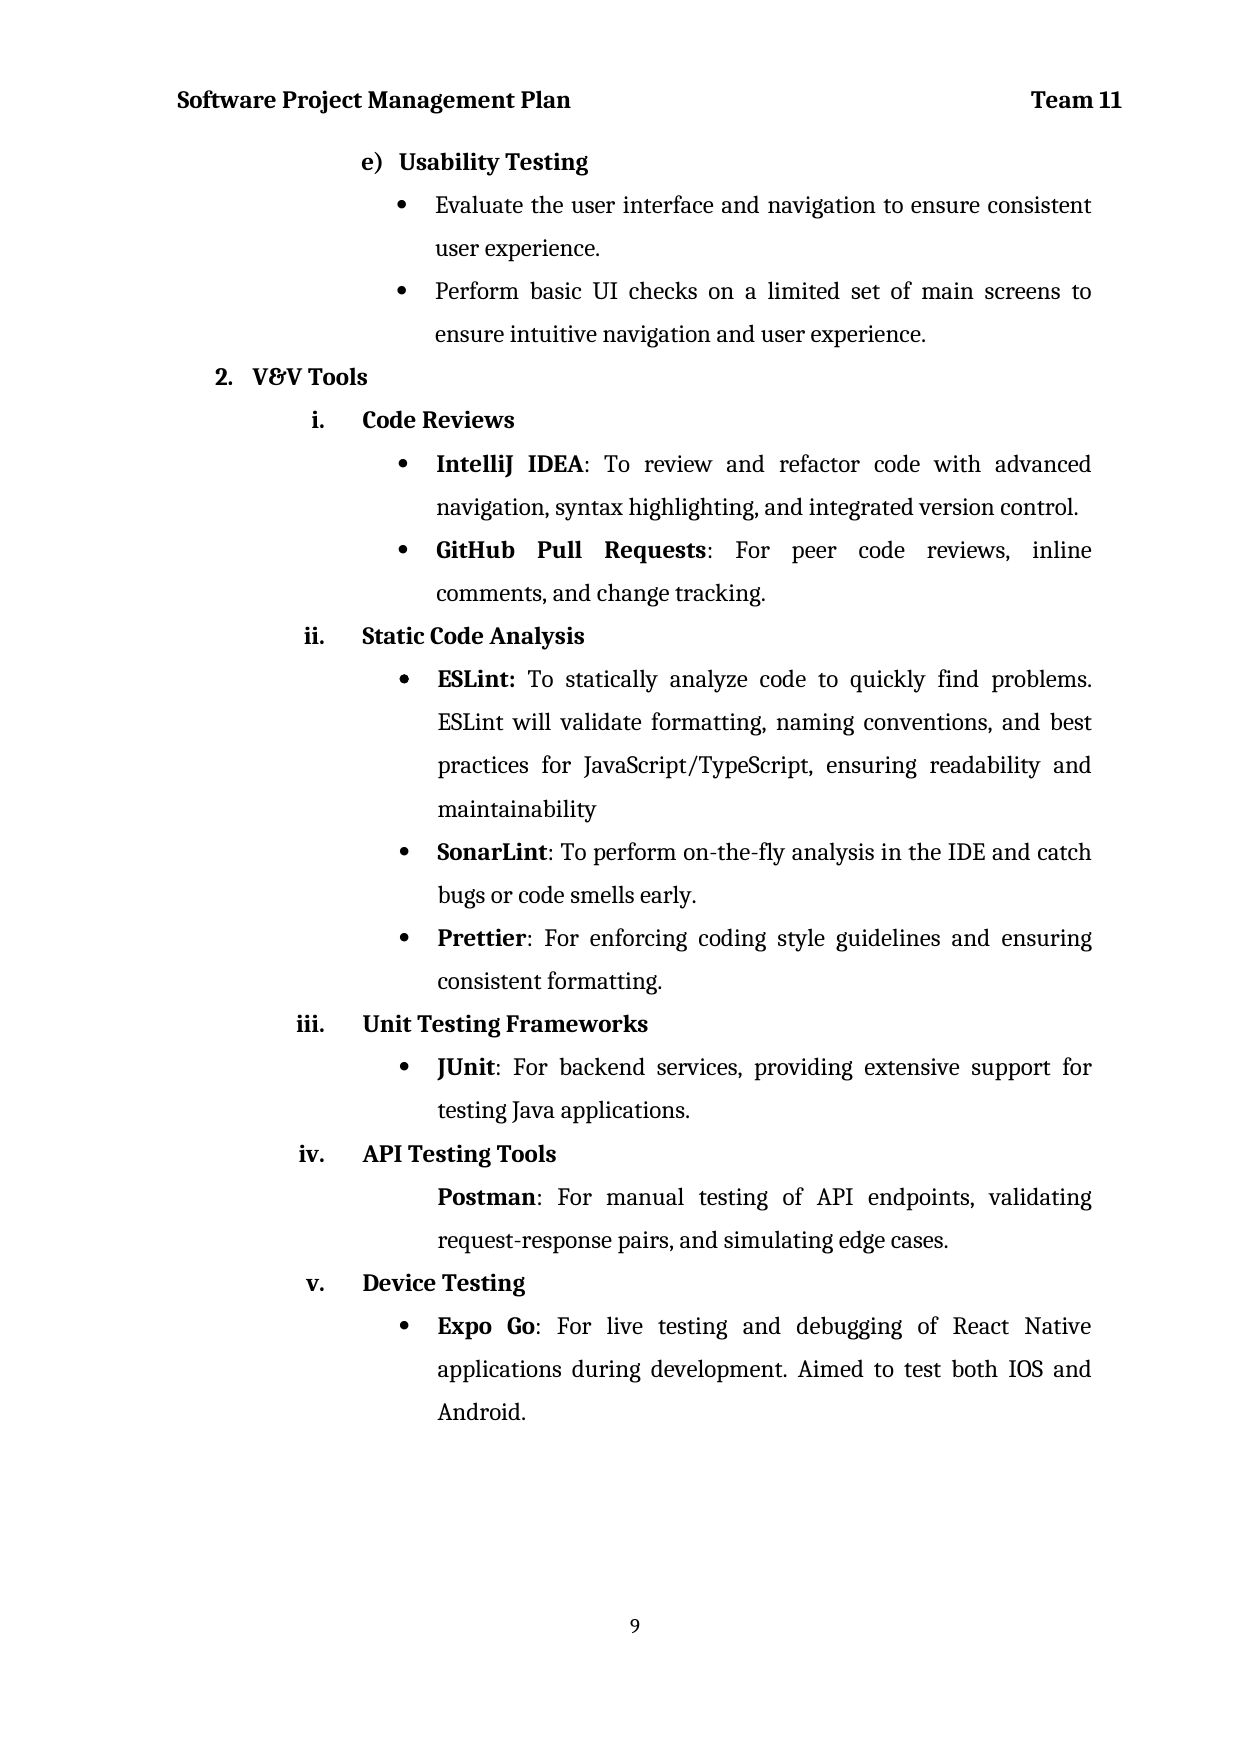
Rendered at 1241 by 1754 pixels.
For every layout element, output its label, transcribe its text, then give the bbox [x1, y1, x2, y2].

list SonarLint: To perform on-the-fly analysis in the IDE and catch bugs or code smells early. [400, 838, 1092, 909]
list Expo Go: For live testing and debugging of React Native applications during development. Aimed to test both IOS and Android. [400, 1312, 1092, 1427]
list Unit Testing Frameworks [325, 1010, 1092, 1039]
list Perform basic UI checks on a limited set of main screens to ensure intuitive navigation and user experience. [397, 277, 1092, 349]
list GitHub Pull Requests: For peer code reviews, inline comments, and change tracking. [398, 536, 1092, 608]
list Code Reviews [325, 406, 1092, 435]
list Prettier: For enforcing coding style guidelines and ensuring consistent formatting. [400, 924, 1092, 996]
list Evaluate the user interface and navigation to ensure consistent user experience. [397, 191, 1092, 263]
list ESLint: To statically analyze code to quickly find problems. ESLint will validate formatting, naming conventions, and best practices for JavaScript/TypeScript, ensuring readability and maintainability [400, 665, 1092, 823]
list JUnit: For backend services, providing extensive support for testing Java applications. [400, 1053, 1092, 1125]
list Postman: For manual testing of API endpoints, validating request-response pairs, and simulating edge cases. [437, 1183, 1092, 1254]
list IntelliJ IDEA: To review and refactor code with advanced navigation, syntax highlighting, and integrated version control. [398, 449, 1092, 521]
list Usability Testing [361, 148, 1092, 176]
list Static Code Analysis [325, 622, 1092, 651]
list API Testing Tools [325, 1139, 1092, 1168]
list V&V Tools [215, 363, 1092, 392]
list Device Testing [325, 1269, 1092, 1298]
